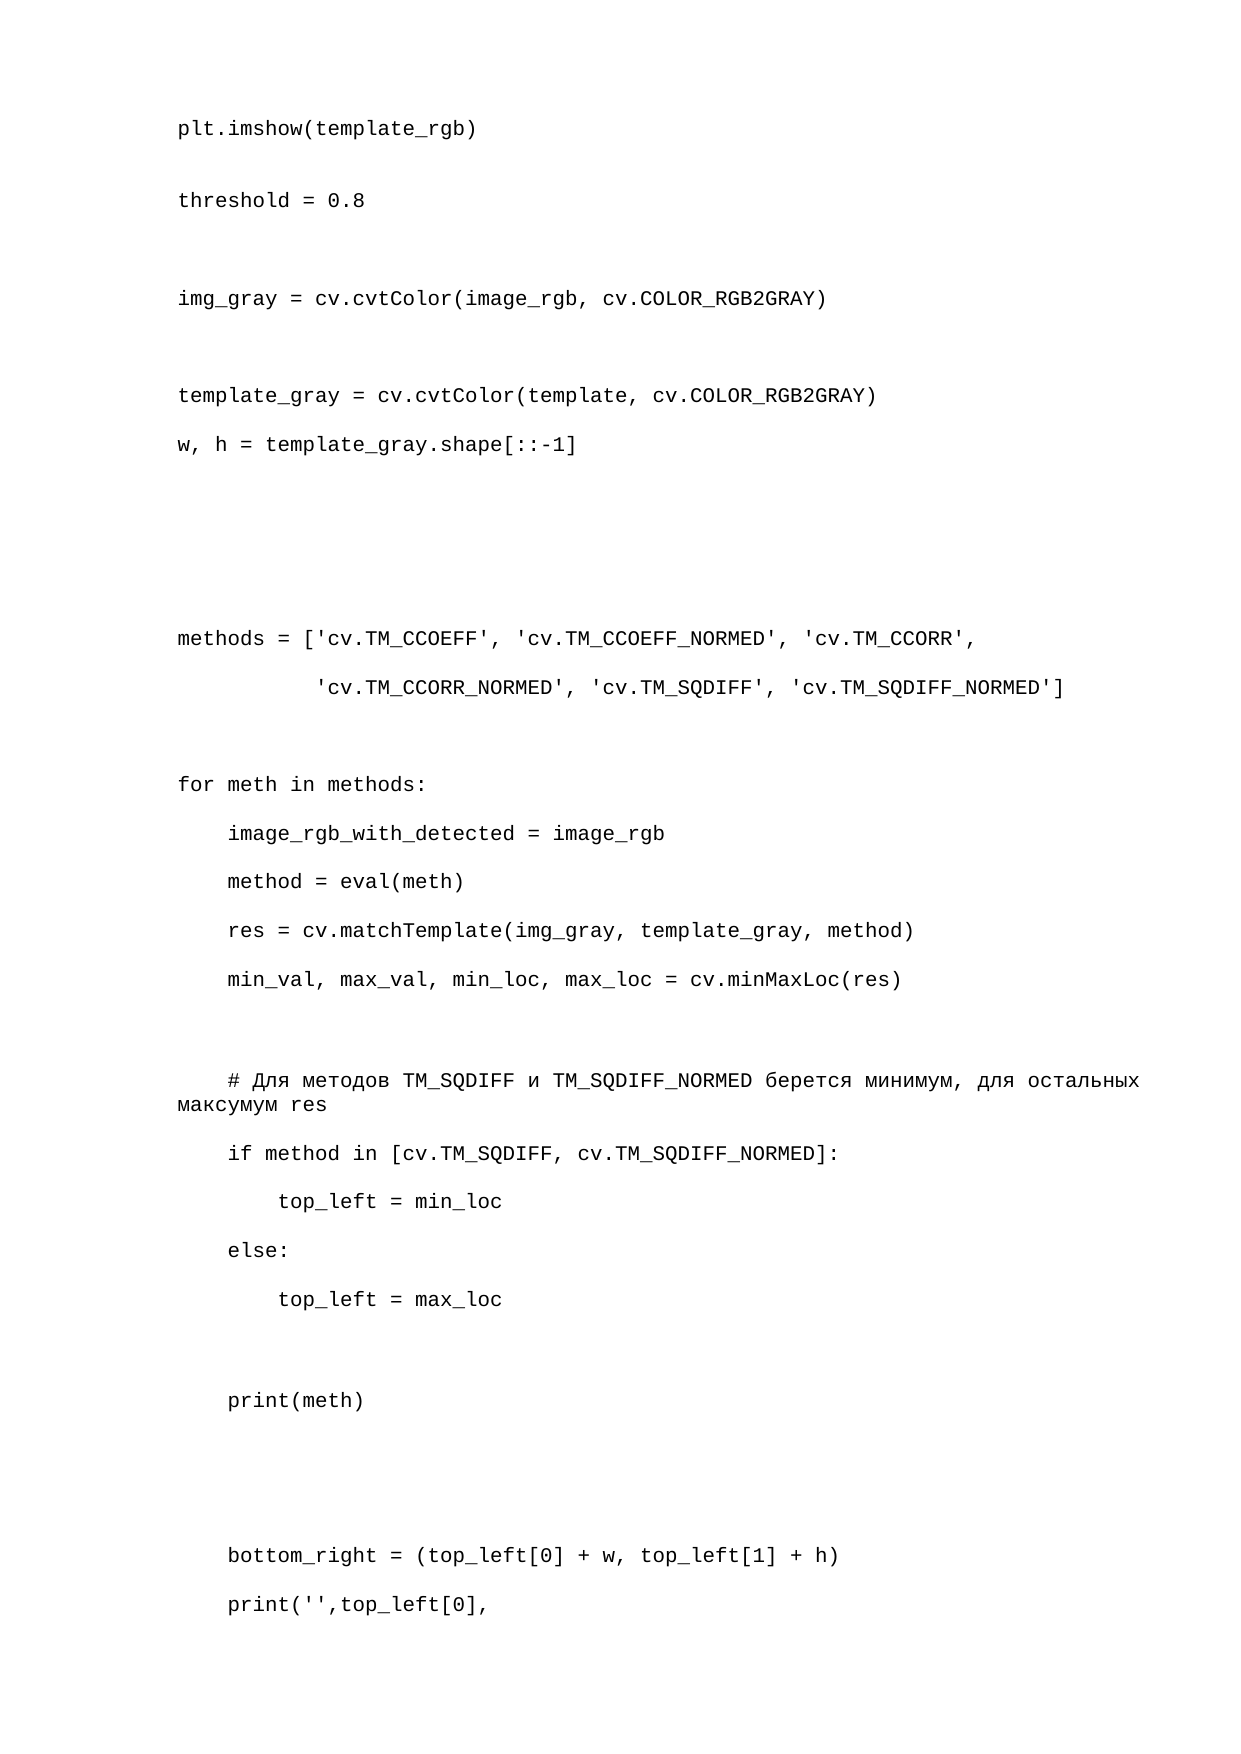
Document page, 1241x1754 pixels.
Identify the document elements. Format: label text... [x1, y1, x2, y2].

text img_gray = cv.cvtColor(image_rgb, cv.COLOR_RGB2GRAY) [177, 288, 1152, 311]
text else: [177, 1240, 1152, 1264]
text top_left = max_loc [177, 1289, 1152, 1312]
text bottom_right = (top_left[0] + w, top_left[1] + h) [177, 1545, 1152, 1569]
text print('',top_left[0], [177, 1594, 1152, 1617]
text min_val, max_val, min_loc, max_loc = cv.minMaxLoc(res) [177, 969, 1152, 992]
text 'cv.TM_CCORR_NORMED', 'cv.TM_SQDIFF', 'cv.TM_SQDIFF_NORMED'] [177, 677, 1152, 701]
text for meth in methods: [177, 774, 1152, 798]
text threshold = 0.8 [177, 190, 1152, 214]
text methods = ['cv.TM_CCOEFF', 'cv.TM_CCOEFF_NORMED', 'cv.TM_CCORR', [177, 628, 1152, 652]
text template_gray = cv.cvtColor(template, cv.COLOR_RGB2GRAY) [177, 385, 1152, 409]
text # Для методов TM_SQDIFF и TM_SQDIFF_NORMED берется минимум, для остальных максумум res [177, 1070, 1152, 1118]
text res = cv.matchTemplate(img_gray, template_gray, method) [177, 920, 1152, 944]
text print(meth) [177, 1390, 1152, 1414]
text top_left = min_loc [177, 1191, 1152, 1215]
text w, h = template_gray.shape[::-1] [177, 434, 1152, 457]
text image_rgb_with_detected = image_rgb [177, 823, 1152, 846]
text method = eval(meth) [177, 871, 1152, 895]
text plt.imshow(template_rgb) [177, 118, 1152, 142]
text if method in [cv.TM_SQDIFF, cv.TM_SQDIFF_NORMED]: [177, 1143, 1152, 1166]
